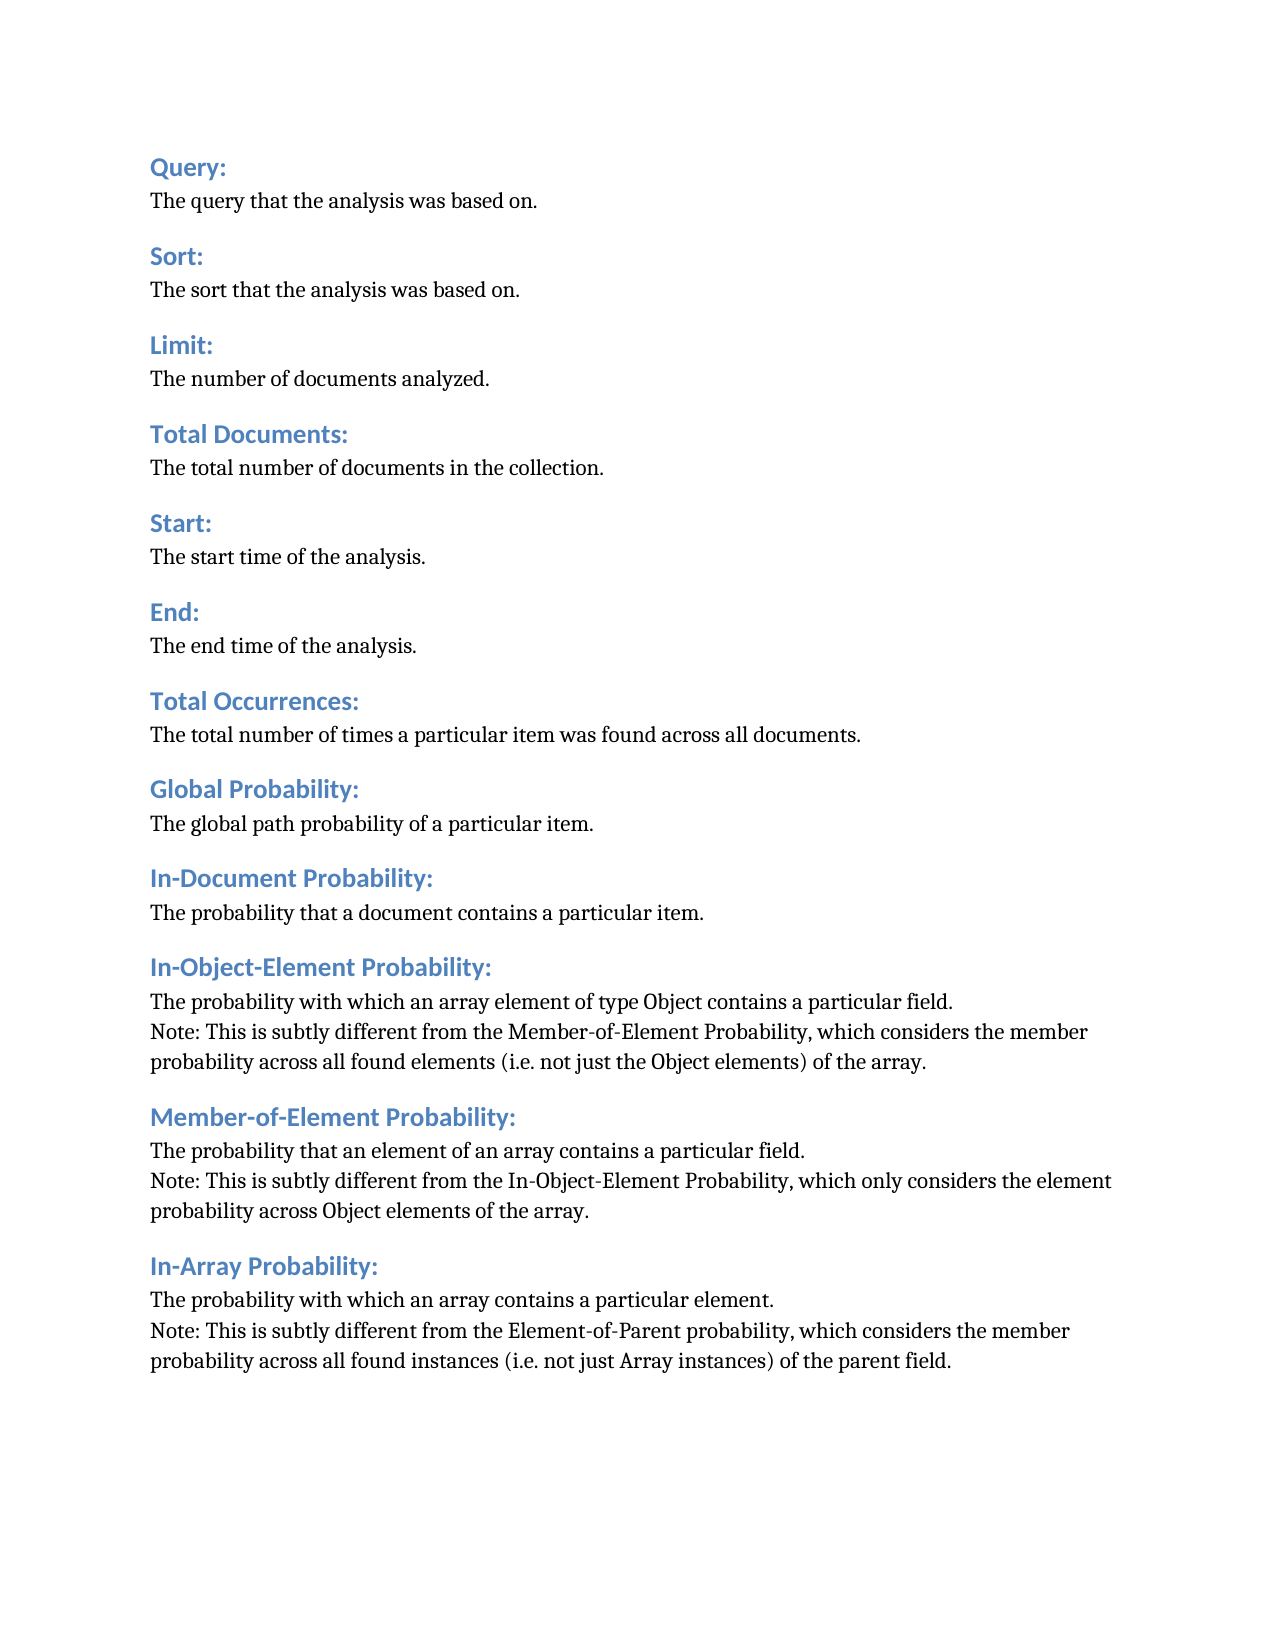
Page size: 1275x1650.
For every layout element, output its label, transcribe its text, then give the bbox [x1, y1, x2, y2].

text The query that the analysis was based on. [150, 188, 1125, 214]
text The end time of the analysis. [150, 633, 1125, 659]
text The sort that the analysis was based on. [150, 277, 1125, 303]
text The probability that an element of an array contains a particular field. Note: This is subtly different from the In-Object-Element Probability, which only considers the element probability across Object elements of the array. [150, 1138, 1125, 1225]
text The probability with which an array contains a particular element. Note: This is subtly different from the Element-of-Parent probability, which considers the member probability across all found instances (i.e. not just Array instances) of the parent field. [150, 1287, 1125, 1374]
text The total number of times a particular item was found across all documents. [150, 722, 1125, 748]
text The global path probability of a particular item. [150, 811, 1125, 837]
subtitle Query: [150, 150, 1125, 183]
text The total number of documents in the collection. [150, 455, 1125, 481]
subtitle In-Array Probability: [150, 1249, 1125, 1282]
text The number of documents analyzed. [150, 366, 1125, 392]
text The probability with which an array element of type Object contains a particular field. Note: This is subtly different from the Member-of-Element Probability, which considers the member probability across all found elements (i.e. not just the Object elements) of the array. [150, 988, 1125, 1075]
subtitle Start: [150, 506, 1125, 539]
subtitle In-Object-Element Probability: [150, 951, 1125, 984]
text The start time of the analysis. [150, 544, 1125, 570]
subtitle Total Occurrences: [150, 684, 1125, 717]
subtitle Global Probability: [150, 773, 1125, 806]
text The probability that a document contains a particular item. [150, 899, 1125, 926]
subtitle End: [150, 595, 1125, 628]
subtitle In-Document Probability: [150, 862, 1125, 895]
subtitle Limit: [150, 328, 1125, 361]
subtitle Total Documents: [150, 417, 1125, 450]
subtitle Member-of-Element Probability: [150, 1100, 1125, 1133]
subtitle Sort: [150, 239, 1125, 272]
